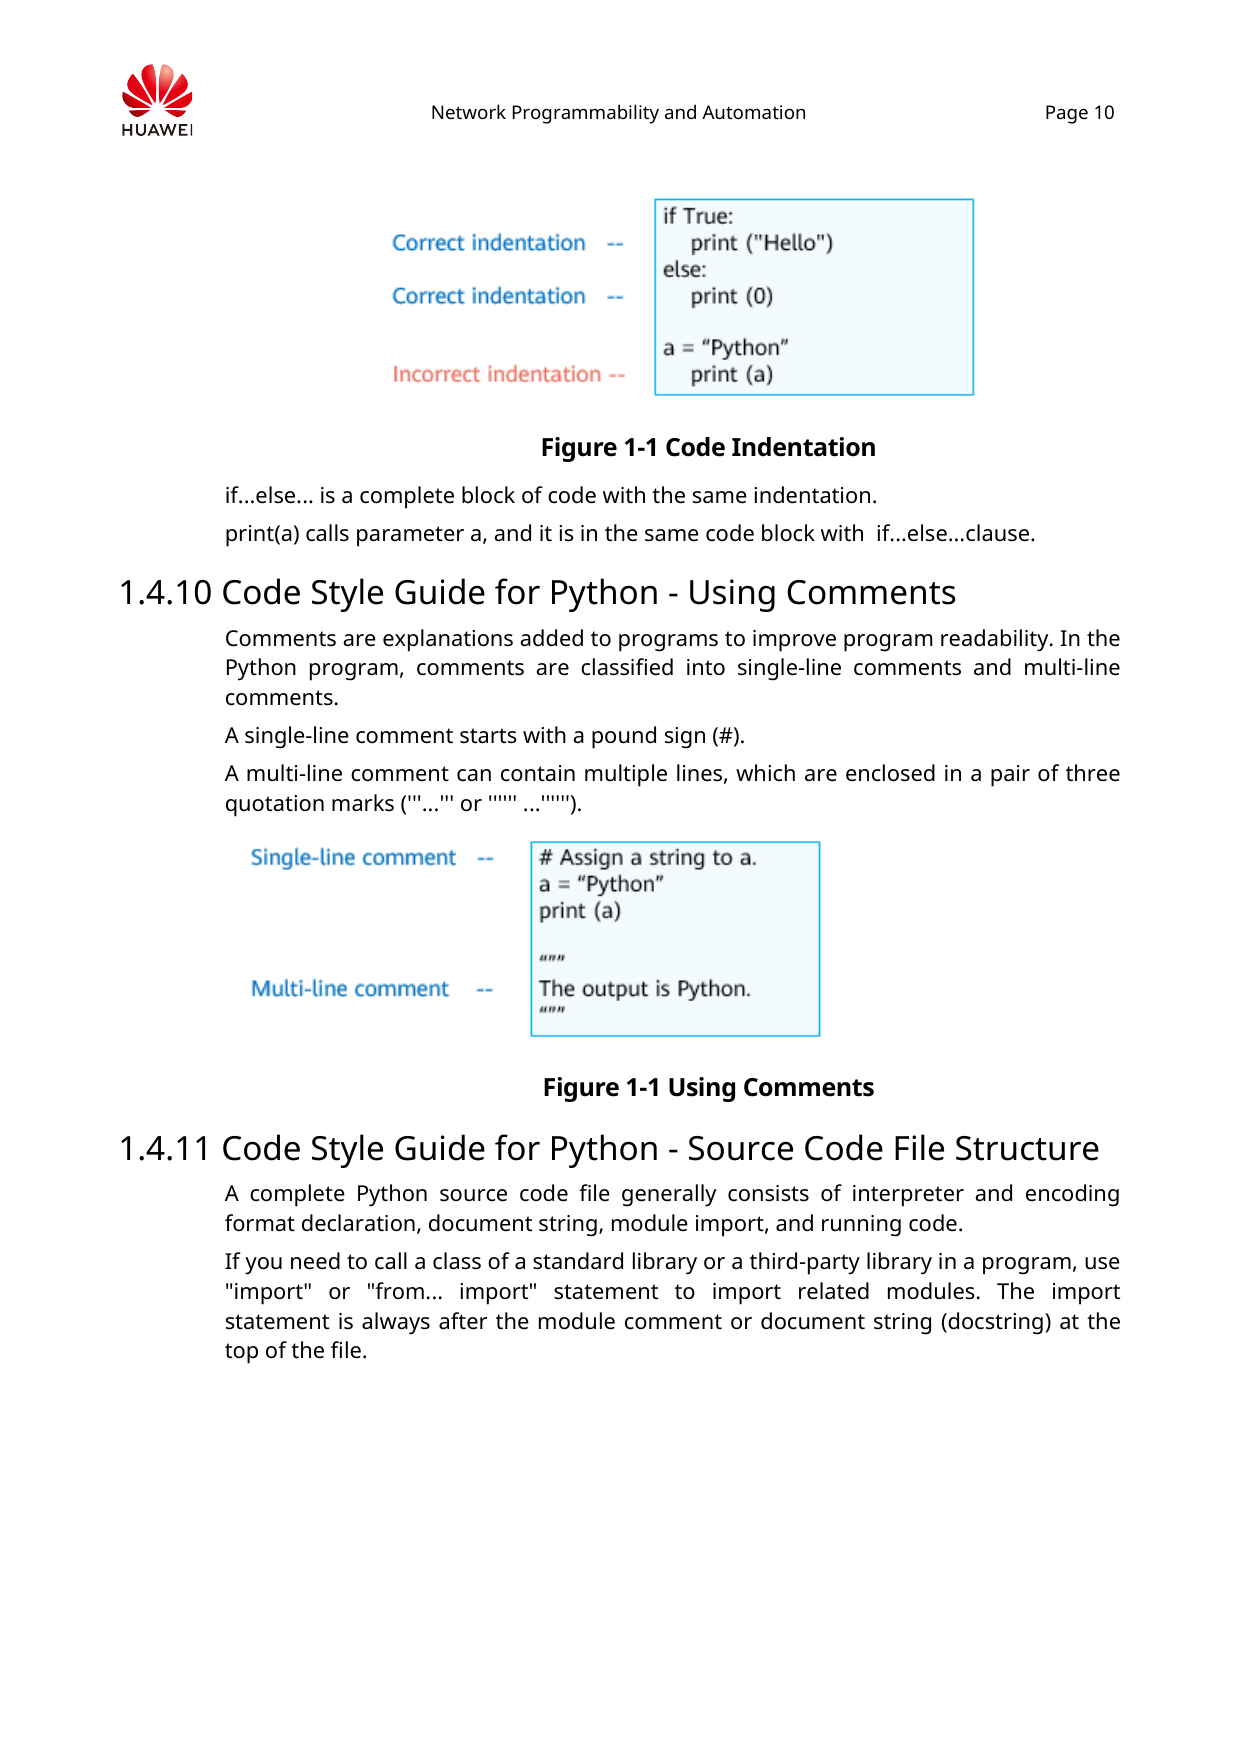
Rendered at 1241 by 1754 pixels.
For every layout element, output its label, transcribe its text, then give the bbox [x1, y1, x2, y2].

text A multi-line comment can contain multiple lines, which are enclosed in a pair of three quotation marks ('''...''' or '''''' ...''''''). [224, 758, 1122, 818]
text A single-line comment starts with a pound sign (#). [224, 720, 1122, 750]
text Using Comments [295, 1069, 1122, 1103]
subtitle Code Style Guide for Python - Using Comments [118, 569, 1122, 614]
text print(a) calls parameter a, and it is in the same code block with if...else...clause. [224, 518, 1122, 548]
text If you need to call a class of a standard library or a third-party library in a program, use "import" or "from... import" statement to import related modules. The import statement is always after the module comment or document string (docstring) at the top of the file. [224, 1246, 1122, 1365]
subtitle Code Style Guide for Python - Source Code File Structure [118, 1124, 1122, 1170]
text Code Indentation [295, 429, 1122, 463]
text A complete Python source code file generally consists of interpreter and encoding format declaration, document string, module import, and running code. [224, 1178, 1122, 1238]
text if...else... is a complete block of code with the same indentation. [224, 480, 1122, 510]
text Comments are explanations added to programs to improve program readability. In the Python program, comments are classified into single-line comments and multi-line comments. [224, 623, 1122, 712]
picture [122, 64, 193, 136]
